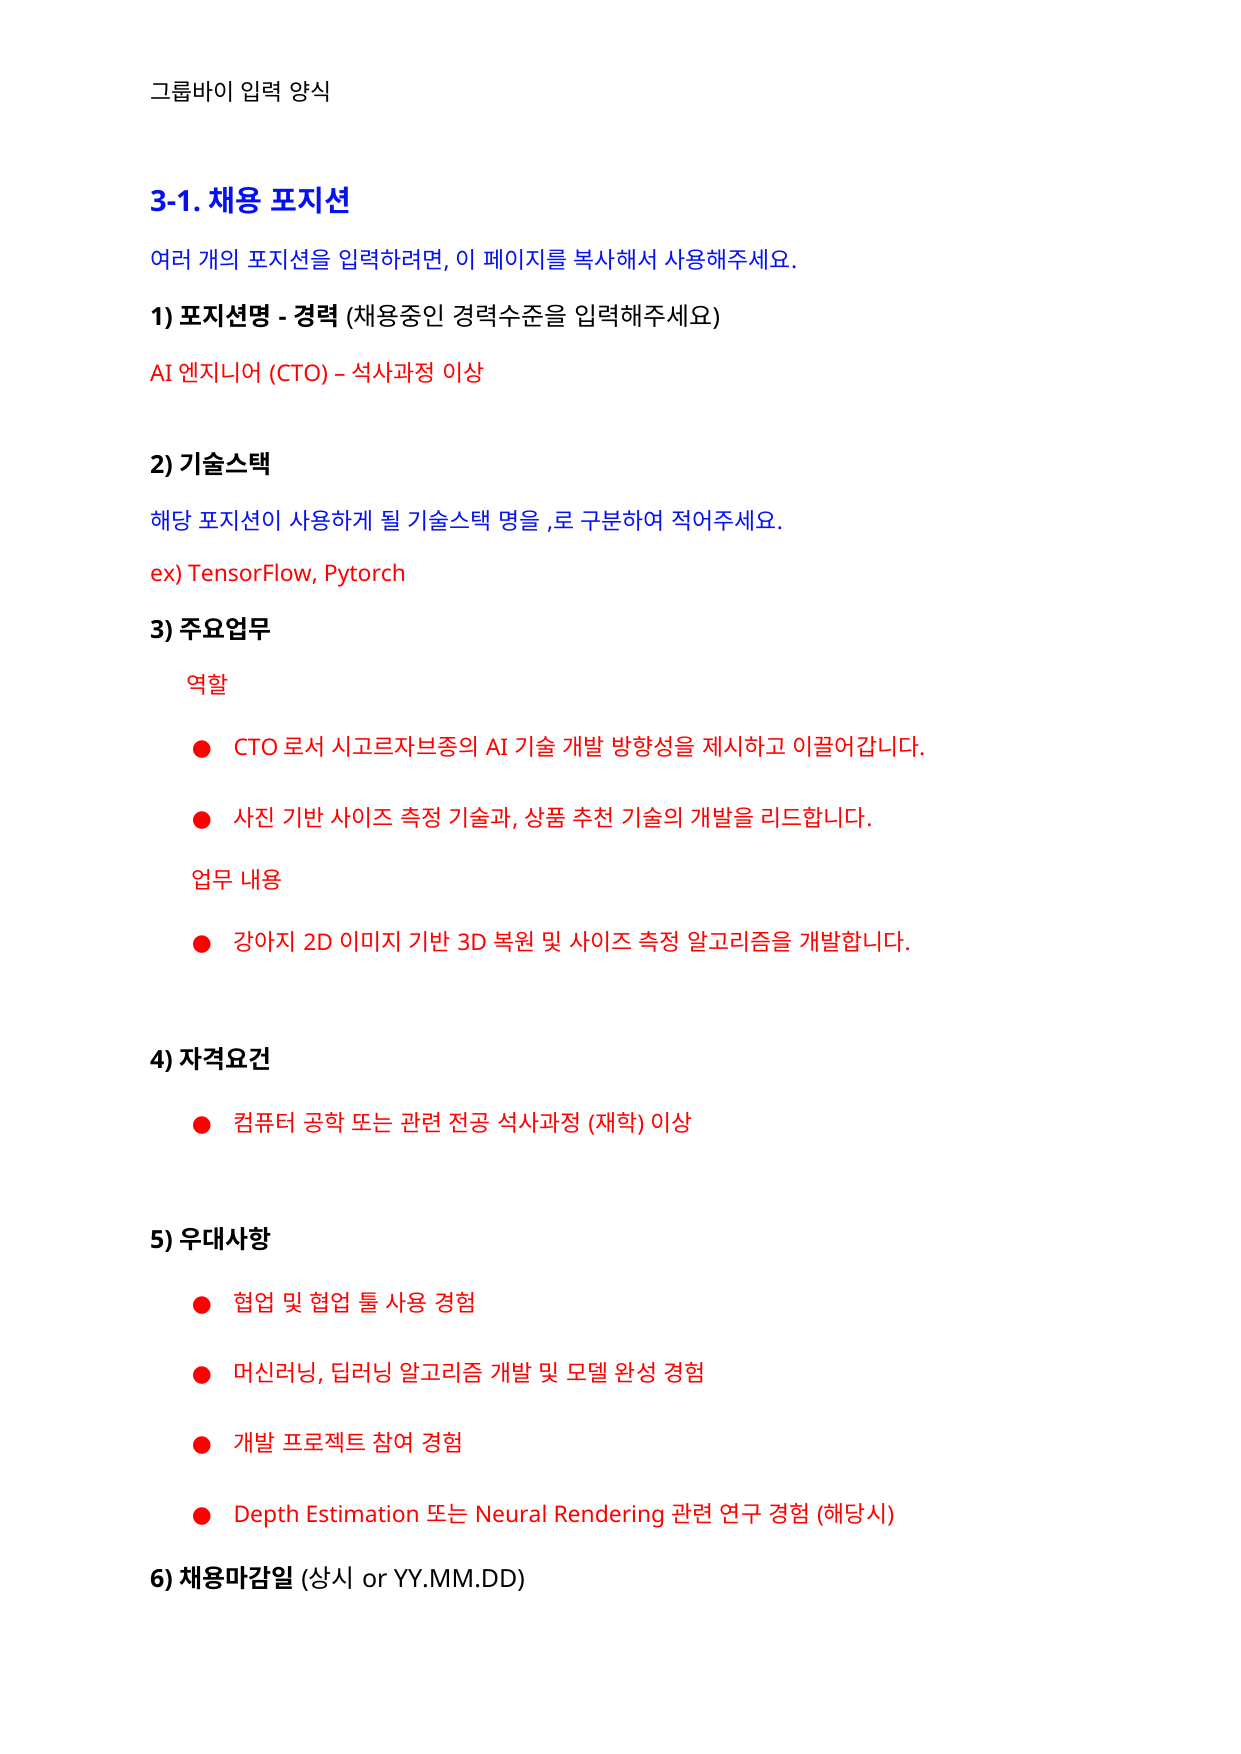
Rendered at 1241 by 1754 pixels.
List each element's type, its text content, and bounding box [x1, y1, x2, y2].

text 여러 개의 포지션을 입력하려면, 이 페이지를 복사해서 사용해주세요. [150, 242, 1090, 275]
text 3-1. 채용 포지션 [150, 177, 1090, 219]
text 6) 채용마감일 (상시 or YY.MM.DD) [150, 1558, 1090, 1594]
list 협업 및 협업 툴 사용 경험 [192, 1277, 1090, 1324]
text 해당 포지션이 사용하게 될 기술스택 명을 ,로 구분하여 적어주세요. [150, 502, 1090, 536]
list Depth Estimation 또는 Neural Rendering 관련 연구 경험 (해당시) [192, 1488, 1090, 1535]
text 4) 자격요건 [150, 1039, 1090, 1075]
text 역할 [150, 667, 1090, 701]
text 2) 기술스택 [150, 444, 1090, 481]
text 3) 주요업무 [150, 609, 1090, 646]
list 강아지 2D 이미지 기반 3D 복원 및 사이즈 측정 알고리즘을 개발합니다. [192, 917, 1090, 964]
list 개발 프로젝트 참여 경험 [192, 1418, 1090, 1465]
text 1) 포지션명 - 경력 (채용중인 경력수준을 입력해주세요) [150, 297, 1090, 333]
list 사진 기반 사이즈 측정 기술과, 상품 추천 기술의 개발을 리드합니다. [192, 792, 1090, 839]
list CTO로서 시고르자브종의 AI 기술 개발 방향성을 제시하고 이끌어갑니다. [192, 722, 1090, 769]
list 머신러닝, 딥러닝 알고리즘 개발 및 모델 완성 경험 [192, 1348, 1090, 1395]
text AI 엔지니어 (CTO) – 석사과정 이상 [150, 354, 1090, 423]
list 컴퓨터 공학 또는 관련 전공 석사과정 (재학) 이상 [192, 1097, 1090, 1144]
text ex) TensorFlow, Pytorch [150, 557, 1090, 588]
text 5) 우대사항 [150, 1219, 1090, 1256]
text 업무 내용 [192, 862, 1090, 895]
